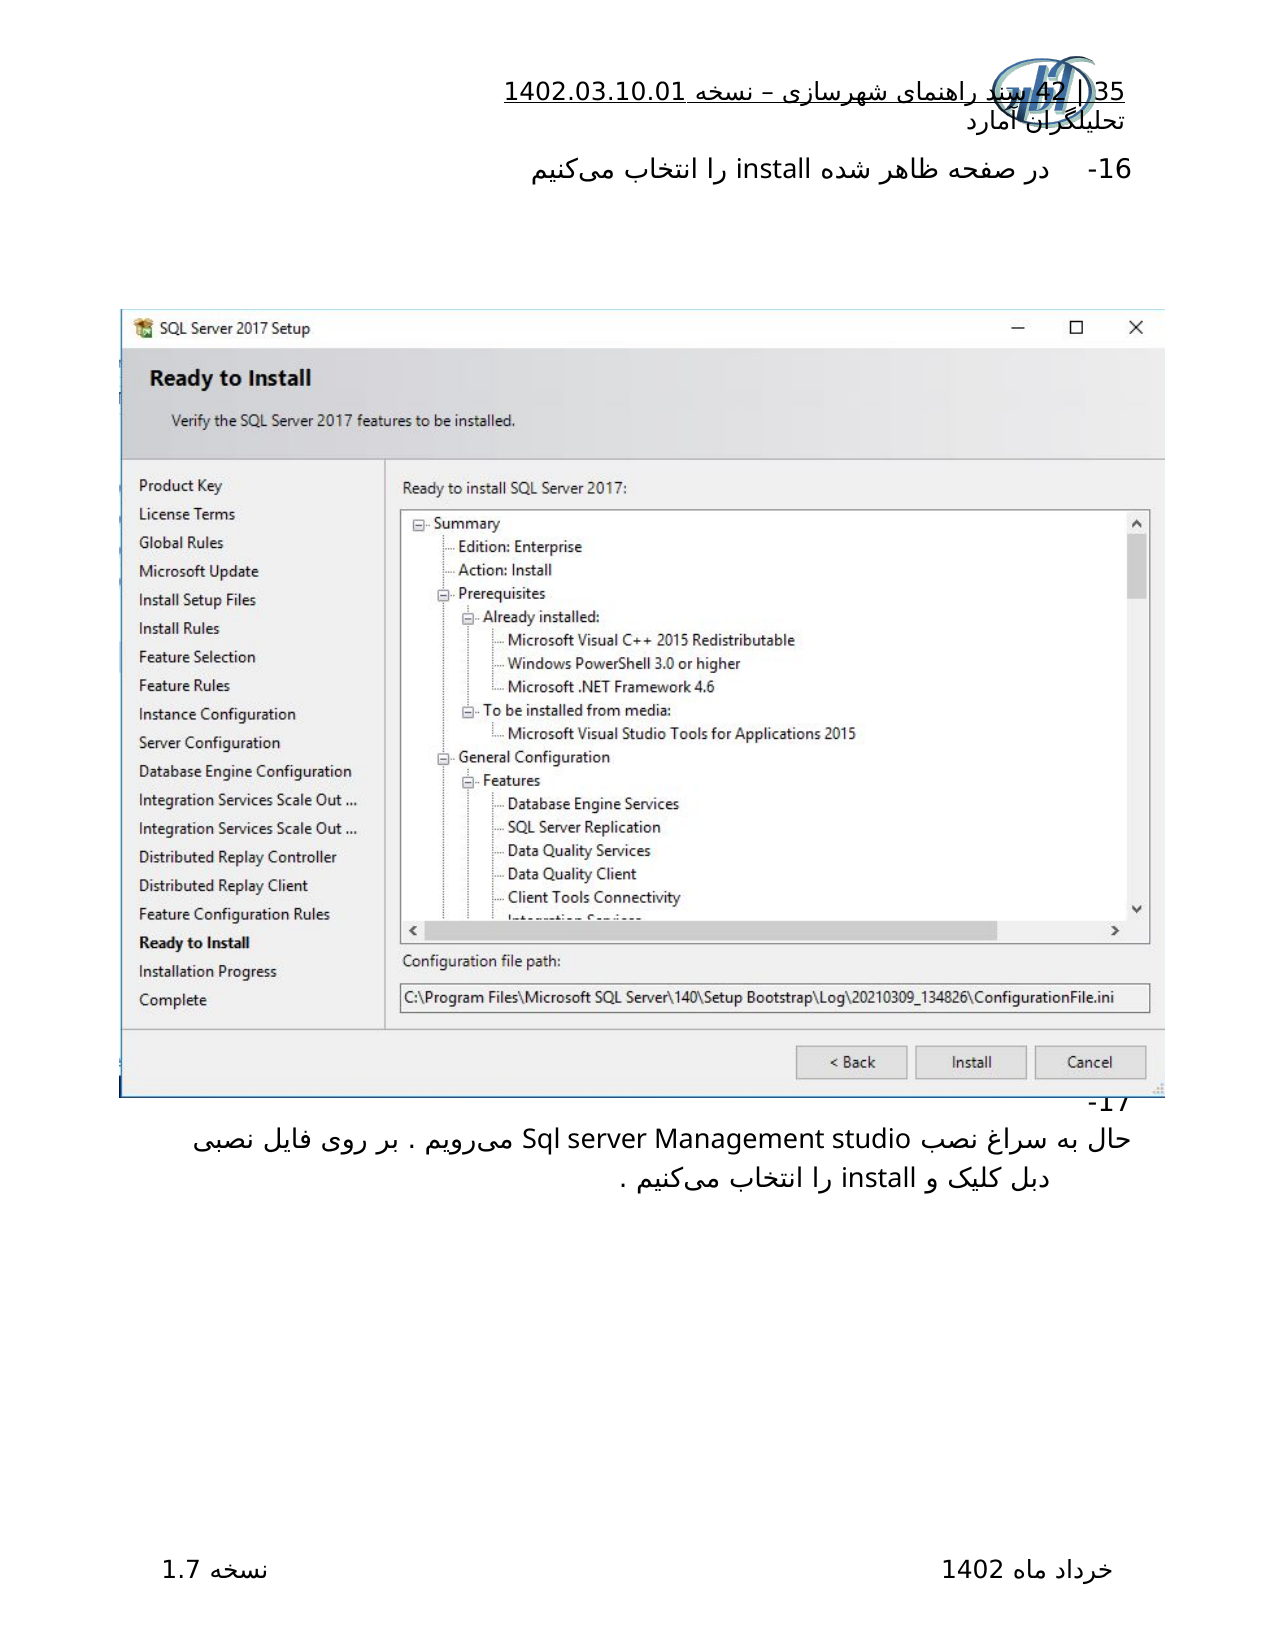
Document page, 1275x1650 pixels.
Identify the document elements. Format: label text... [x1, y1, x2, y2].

picture [977, 103, 1109, 146]
picture [977, 26, 1109, 102]
list در صفحه ظاهر شده install را انتخاب می‌کنیم [150, 150, 1087, 187]
list حال به سراغ نصب Sql server Management studio می‌رویم . بر روی فایل نصبی دبل کلیک و install را انتخاب می‌کنیم . [150, 1096, 1087, 1195]
picture [117, 309, 1164, 1096]
